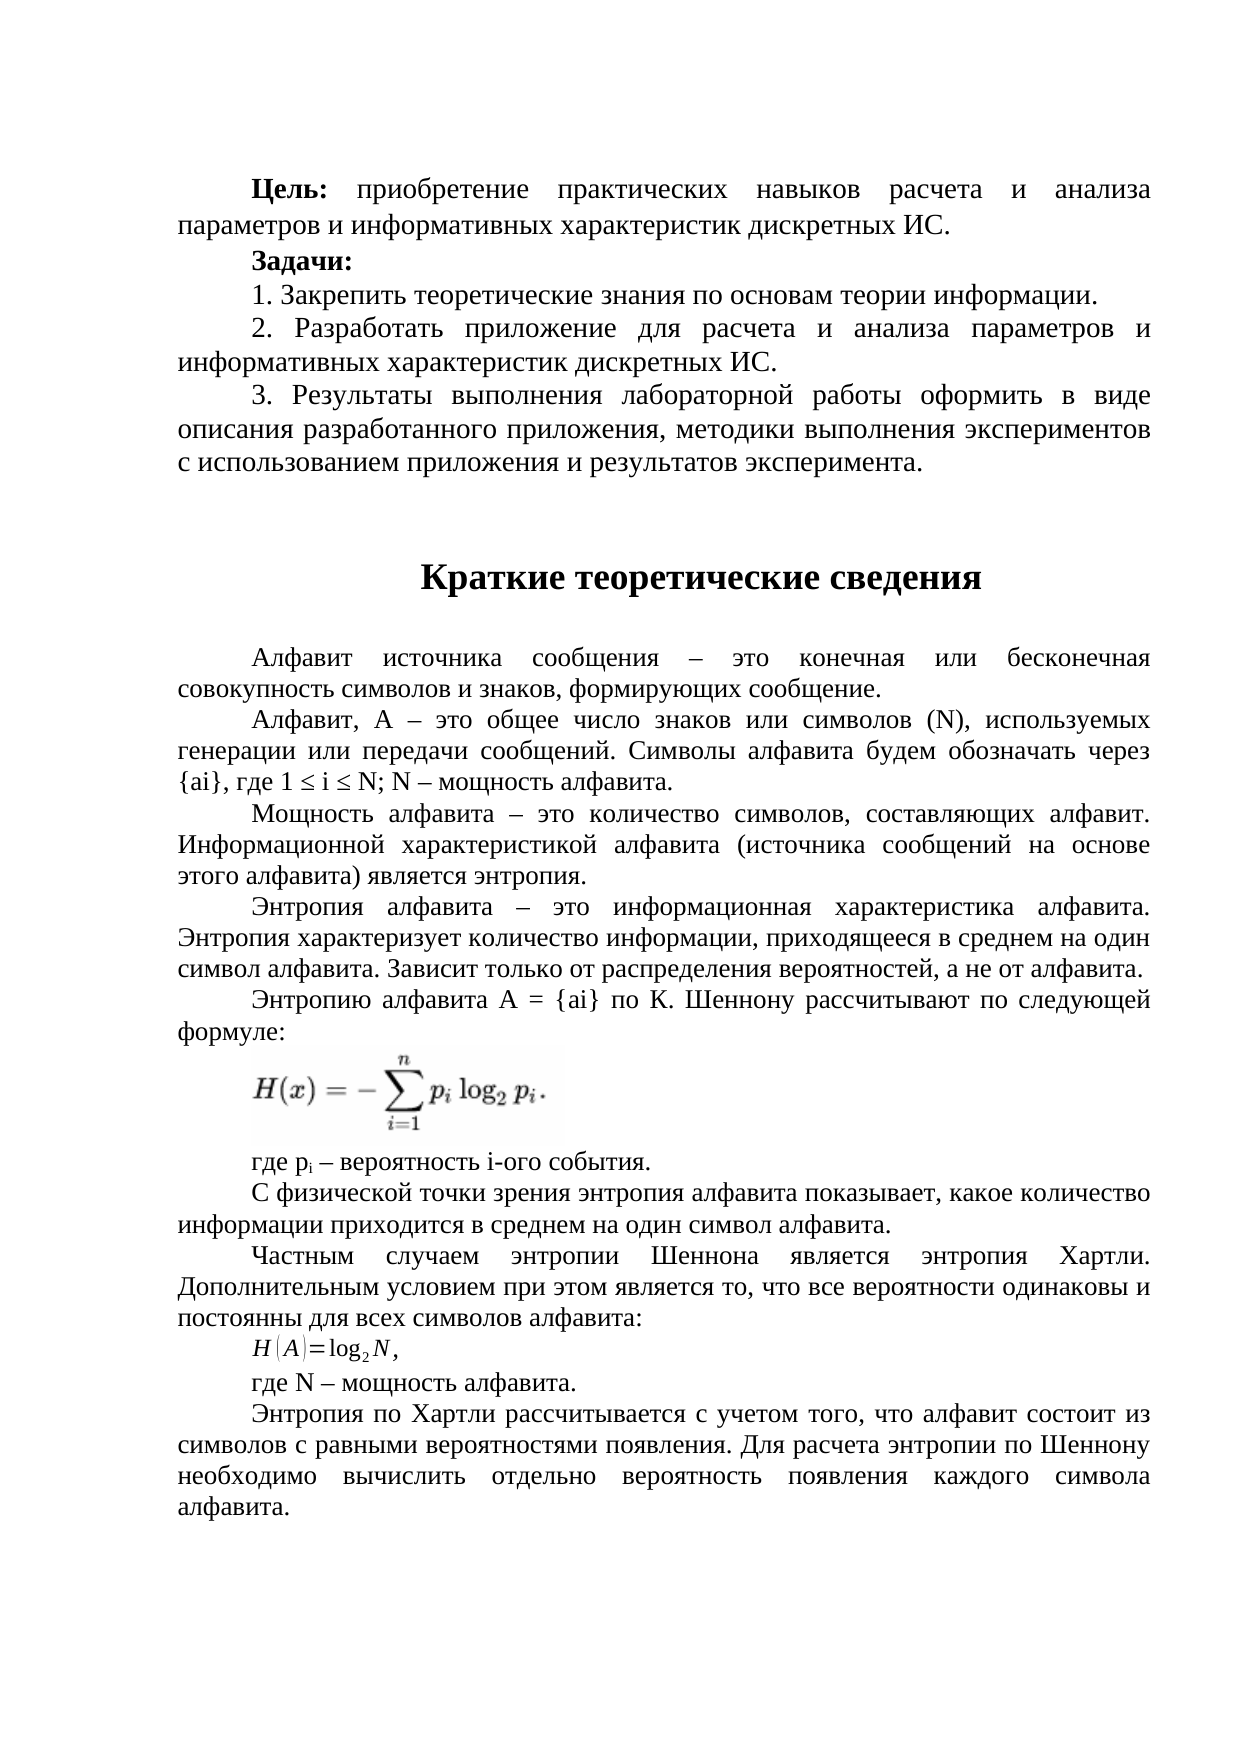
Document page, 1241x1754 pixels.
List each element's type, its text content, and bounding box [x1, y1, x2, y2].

text Энтропия по Хартли рассчитывается с учетом того, что алфавит состоит из символов с равными вероятностями появления. Для расчета энтропии по Шеннону необходимо вычислить отдельно вероятность появления каждого символа алфавита. [177, 1397, 1152, 1521]
text 3. Результаты выполнения лабораторной работы оформить в виде описания разработанного приложения, методики выполнения экспериментов с использованием приложения и результатов эксперимента. [177, 377, 1152, 478]
text Частным случаем энтропии Шеннона является энтропия Хартли. Дополнительным условием при этом является то, что все вероятности одинаковы и постоянны для всех символов алфавита: [177, 1239, 1152, 1332]
text Мощность алфавита – это количество символов, составляющих алфавит. Информационной характеристикой алфавита (источника сообщений на основе этого алфавита) является энтропия. [177, 797, 1152, 890]
text Краткие теоретические сведения [177, 555, 1152, 598]
text где N – мощность алфавита. [177, 1366, 1152, 1397]
text 1. Закрепить теоретические знания по основам теории информации. [177, 277, 1152, 310]
text где pi – вероятность i-ого события. [177, 1145, 1152, 1177]
text 2. Разработать приложение для расчета и анализа параметров и информативных характеристик дискретных ИС. [177, 310, 1152, 377]
picture [251, 1045, 566, 1146]
text Алфавит, А – это общее число знаков или символов (N), используемых генерации или передачи сообщений. Символы алфавита будем обозначать через {аi}, где 1 ≤ i ≤ N; N – мощность алфавита. [177, 703, 1152, 797]
text Цель: приобретение практических навыков расчета и анализа параметров и информативных характеристик дискретных ИС. [177, 171, 1152, 241]
text С физической точки зрения энтропия алфавита показывает, какое количество информации приходится в среднем на один символ алфавита. [177, 1177, 1152, 1239]
text Энтропия алфавита – это информационная характеристика алфавита. Энтропия характеризует количество информации, приходящееся в среднем на один символ алфавита. Зависит только от распределения вероятностей, а не от алфавита. [177, 890, 1152, 983]
text Задачи: [177, 243, 1152, 277]
text Энтропию алфавита А = {ai} по К. Шеннону рассчитывают по следующей формуле: [177, 983, 1152, 1046]
text , [177, 1332, 1152, 1366]
text Алфавит источника сообщения – это конечная или бесконечная совокупность символов и знаков, формирующих сообщение. [177, 641, 1152, 703]
